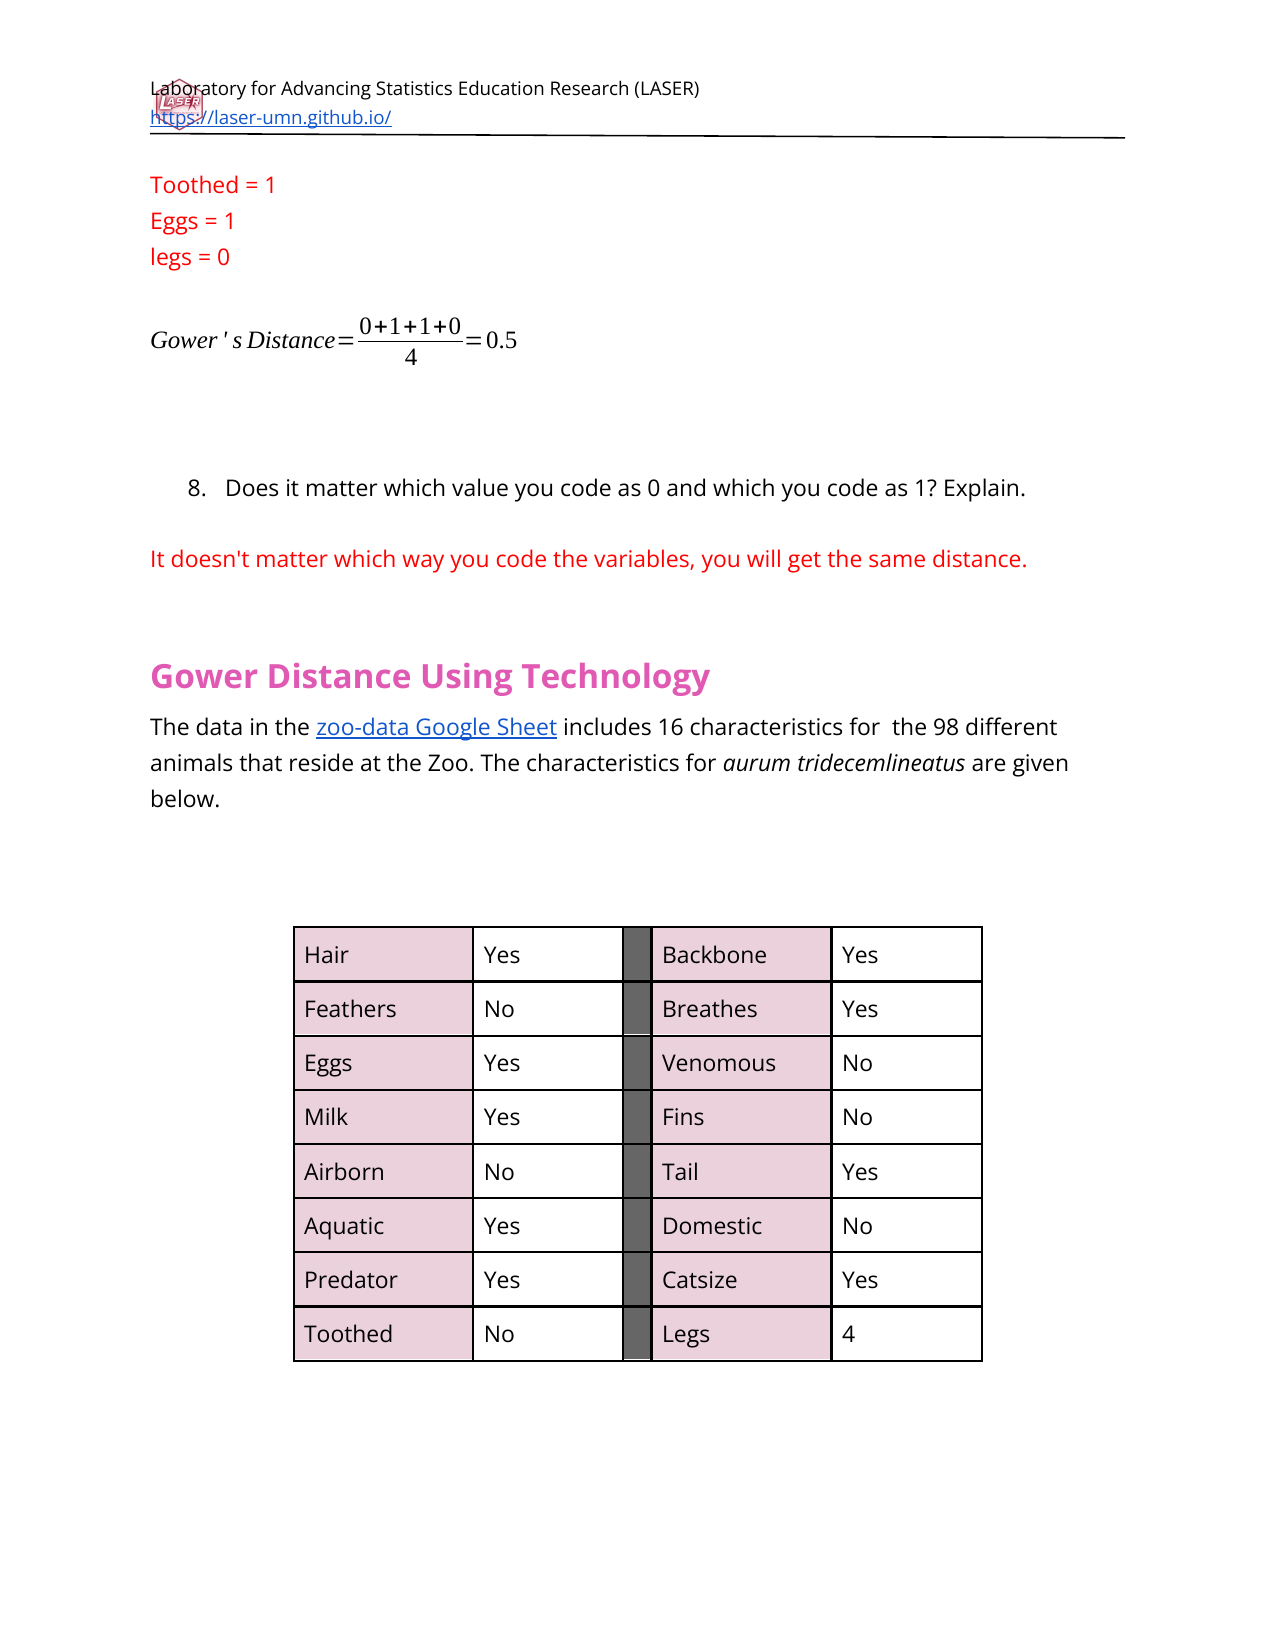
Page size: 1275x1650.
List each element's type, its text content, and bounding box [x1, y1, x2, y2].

table_cell Feathers [295, 983, 472, 1034]
table_header Yes [474, 928, 622, 980]
table_cell No [833, 1199, 981, 1251]
table_cell Yes [833, 1145, 981, 1197]
table_cell [624, 1091, 650, 1143]
subtitle Gower Distance Using Technology [150, 653, 1125, 698]
table_cell [624, 1308, 650, 1359]
text The data in the zoo-data Google Sheet includes 16 characteristics for the 98 different animals that reside at the Zoo. The characteristics for aurum tridecemlineatus are given below. [150, 711, 1125, 814]
table_header Yes [833, 928, 981, 980]
table_cell Domestic [653, 1199, 830, 1251]
table_cell [624, 1145, 650, 1197]
table_header [624, 928, 650, 980]
table_cell [624, 1037, 650, 1089]
table_cell [624, 1253, 650, 1305]
table_cell No [833, 1037, 981, 1089]
table_cell Toothed [295, 1308, 472, 1359]
table_cell No [474, 983, 622, 1034]
table_cell No [833, 1091, 981, 1143]
table_header Hair [295, 928, 472, 980]
table_cell Predator [295, 1253, 472, 1305]
table_cell Yes [833, 983, 981, 1034]
list Does it matter which value you code as 0 and which you code as 1? Explain. [187, 471, 1125, 503]
table_cell Aquatic [295, 1199, 472, 1251]
table_cell Venomous [653, 1037, 830, 1089]
picture [153, 127, 206, 131]
table_cell [624, 983, 650, 1034]
table_header Backbone [653, 928, 830, 980]
text Toothed = 1 [150, 169, 1125, 200]
table_cell Yes [474, 1253, 622, 1305]
text Eggs = 1 [150, 204, 1125, 236]
table_cell Airborn [295, 1145, 472, 1197]
text It doesn't matter which way you code the variables, you will get the same distance. [150, 543, 1125, 574]
text legs = 0 [150, 241, 1125, 272]
table_cell Yes [474, 1091, 622, 1143]
table_cell Milk [295, 1091, 472, 1143]
table_cell Tail [653, 1145, 830, 1197]
table_cell Breathes [653, 983, 830, 1034]
table_cell Yes [474, 1037, 622, 1089]
table_cell 4 [833, 1308, 981, 1359]
table_cell Catsize [653, 1253, 830, 1305]
table_cell No [474, 1145, 622, 1197]
table_cell Legs [653, 1308, 830, 1359]
table_cell Yes [474, 1199, 622, 1251]
picture [153, 78, 206, 126]
table_cell No [474, 1308, 622, 1359]
table_cell Fins [653, 1091, 830, 1143]
table_cell [624, 1199, 650, 1251]
table_cell Yes [833, 1253, 981, 1305]
table_cell Eggs [295, 1037, 472, 1089]
